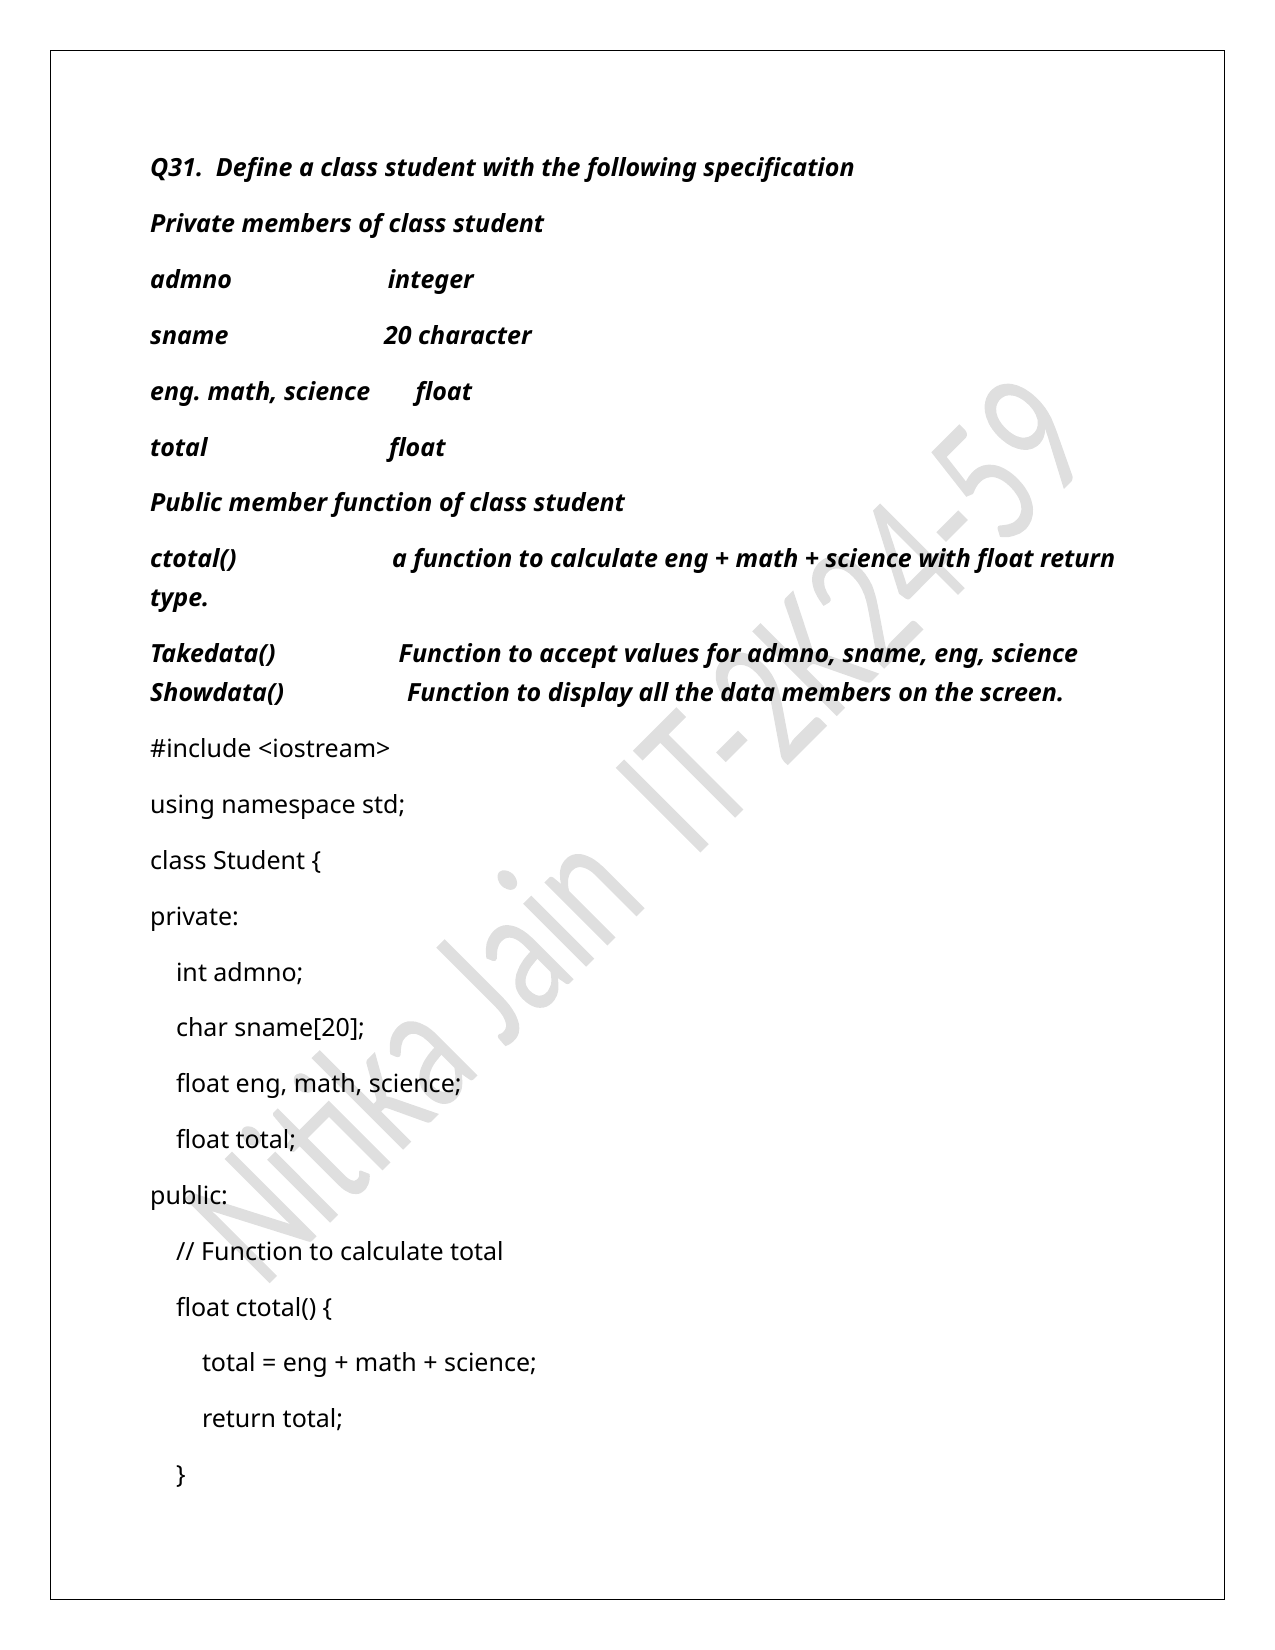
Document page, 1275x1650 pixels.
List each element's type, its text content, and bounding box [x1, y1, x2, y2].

text using namespace std; [150, 787, 1125, 821]
text float eng, math, science; [150, 1066, 1125, 1100]
text public: [150, 1177, 1125, 1212]
text return total; [150, 1401, 1125, 1435]
text } [150, 1457, 1125, 1491]
text // Function to calculate total [150, 1233, 1125, 1267]
text #include <iostream> [150, 731, 1125, 765]
text admno integer [150, 262, 1125, 296]
text ctotal() a function to calculate eng + math + science with float return type. [150, 541, 1125, 614]
text float ctotal() { [150, 1289, 1125, 1323]
text Private members of class student [150, 206, 1125, 240]
text Public member function of class student [150, 485, 1125, 519]
text Takedata() Function to accept values for admno, sname, eng, science Showdata() Function to display all the data members on the screen. [150, 636, 1125, 709]
text char sname[20]; [150, 1010, 1125, 1044]
text sname 20 character [150, 317, 1125, 352]
text eng. math, science float [150, 373, 1125, 407]
text total = eng + math + science; [150, 1345, 1125, 1379]
text class Student { [150, 842, 1125, 877]
text int admno; [150, 954, 1125, 988]
text float total; [150, 1122, 1125, 1156]
text Q31. Define a class student with the following specification [150, 150, 1125, 184]
text private: [150, 898, 1125, 932]
text total float [150, 429, 1125, 463]
